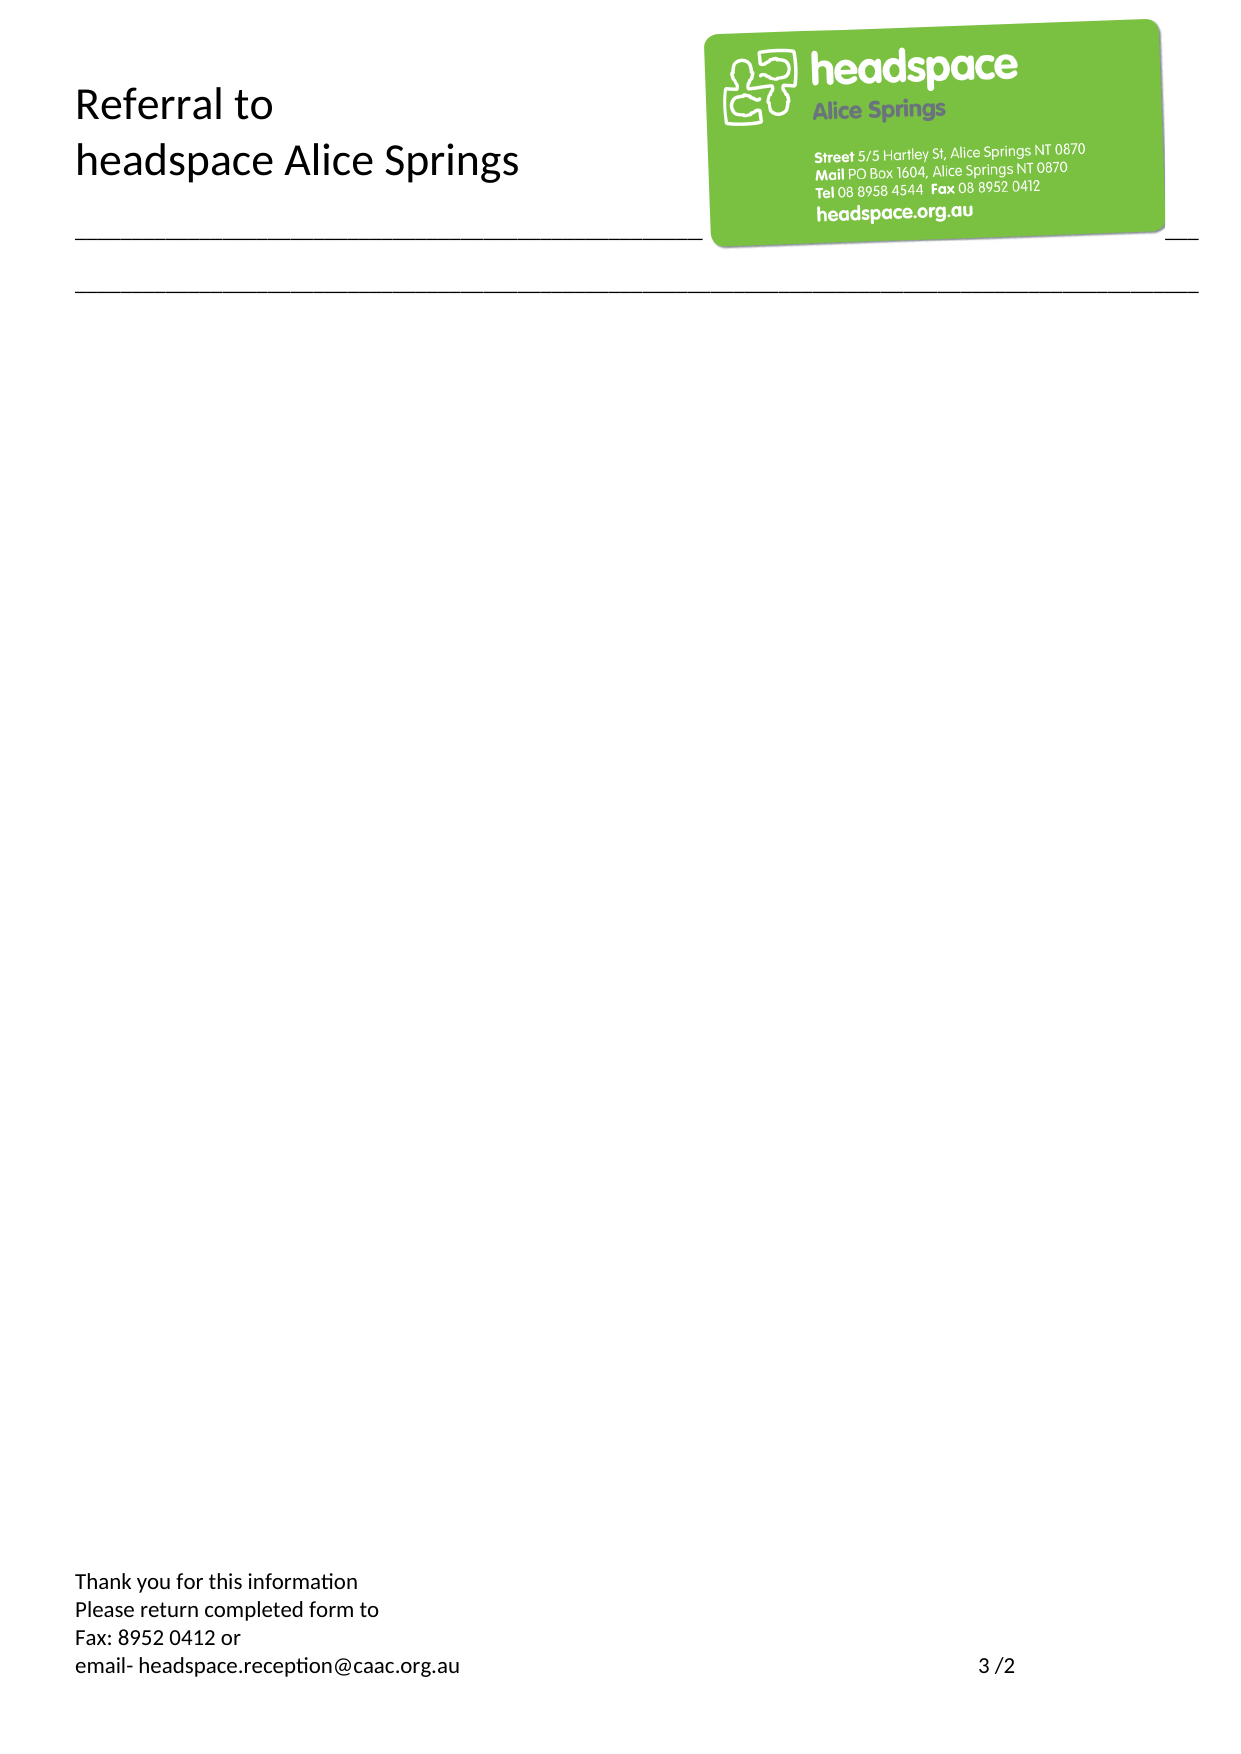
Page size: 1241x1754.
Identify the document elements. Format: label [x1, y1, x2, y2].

picture [702, 18, 1165, 250]
